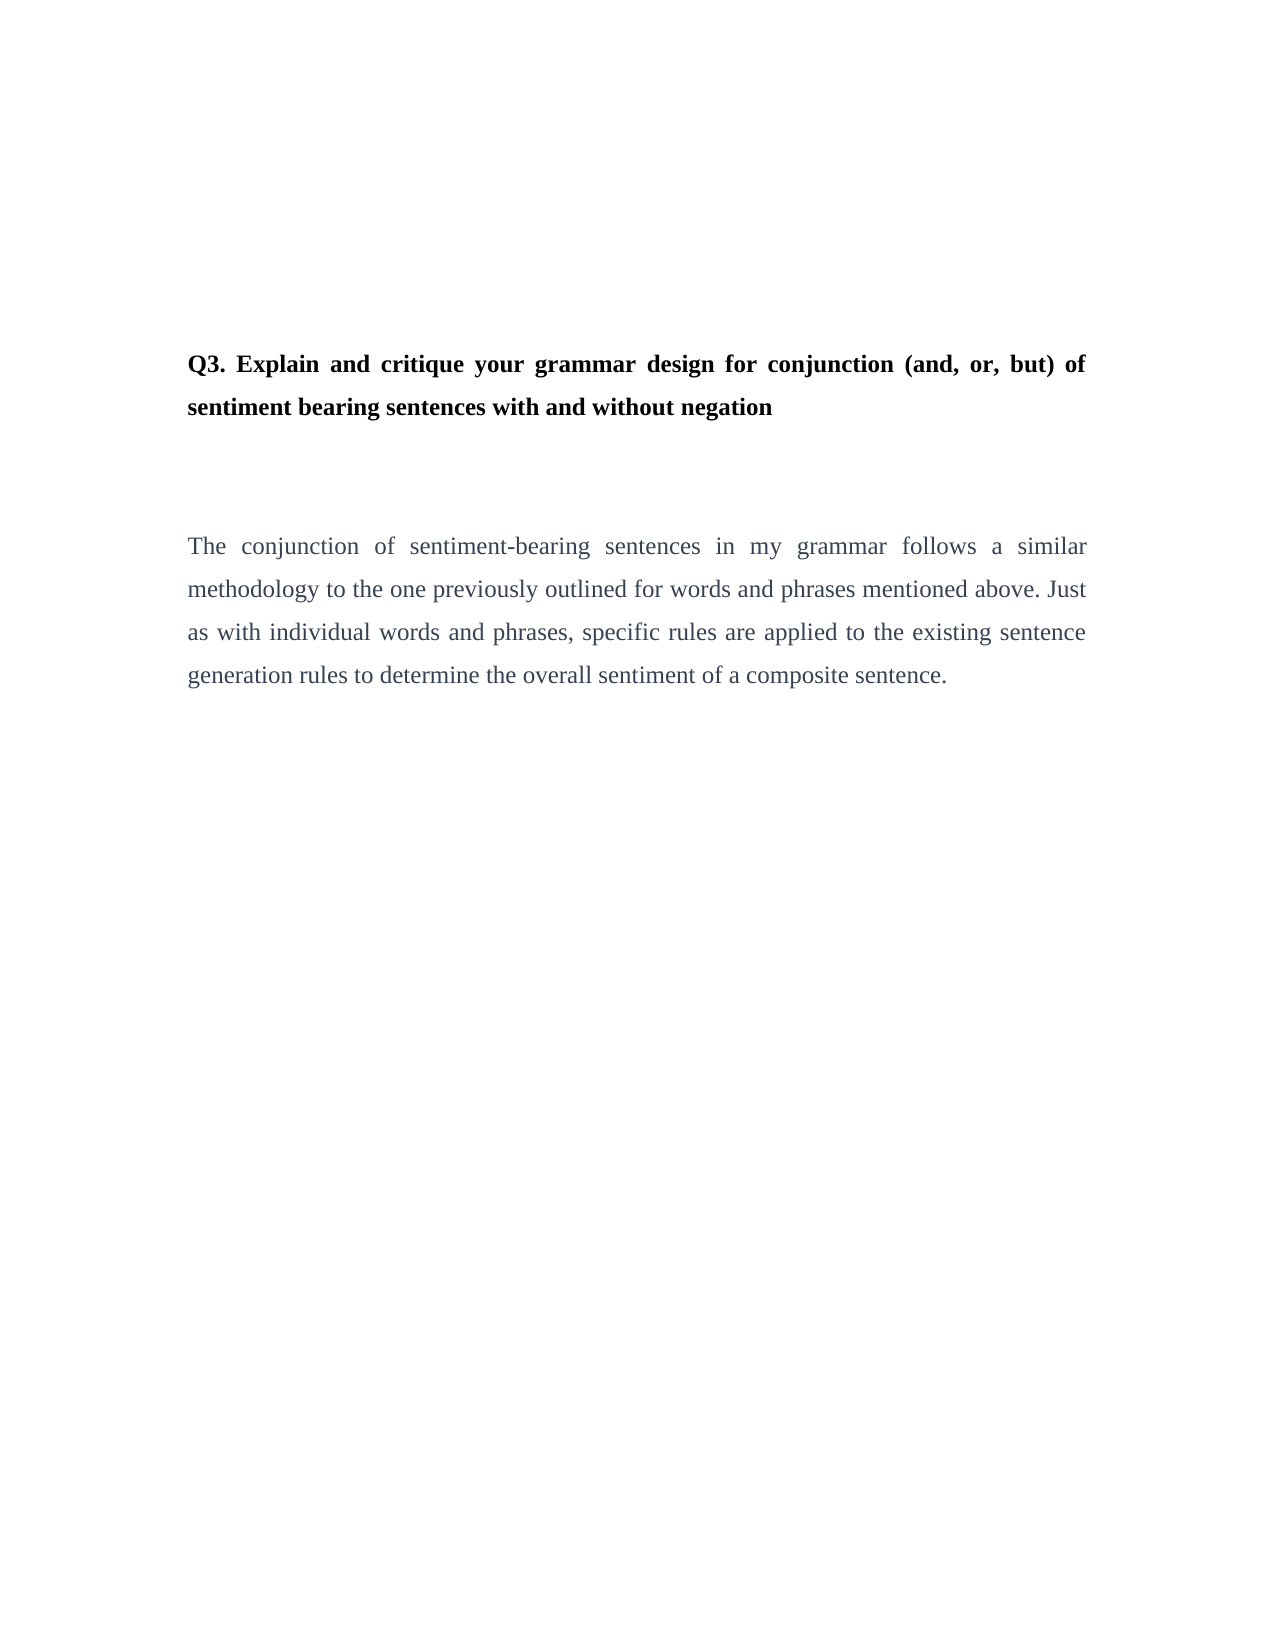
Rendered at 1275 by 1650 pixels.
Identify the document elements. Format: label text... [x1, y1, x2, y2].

text The conjunction of sentiment-bearing sentences in my grammar follows a similar methodology to the one previously outlined for words and phrases mentioned above. Just as with individual words and phrases, specific rules are applied to the existing sentence generation rules to determine the overall sentiment of a composite sentence. [187, 531, 1087, 689]
subtitle Q3. Explain and critique your grammar design for conjunction (and, or, but) of sentiment bearing sentences with and without negation [187, 349, 1087, 421]
